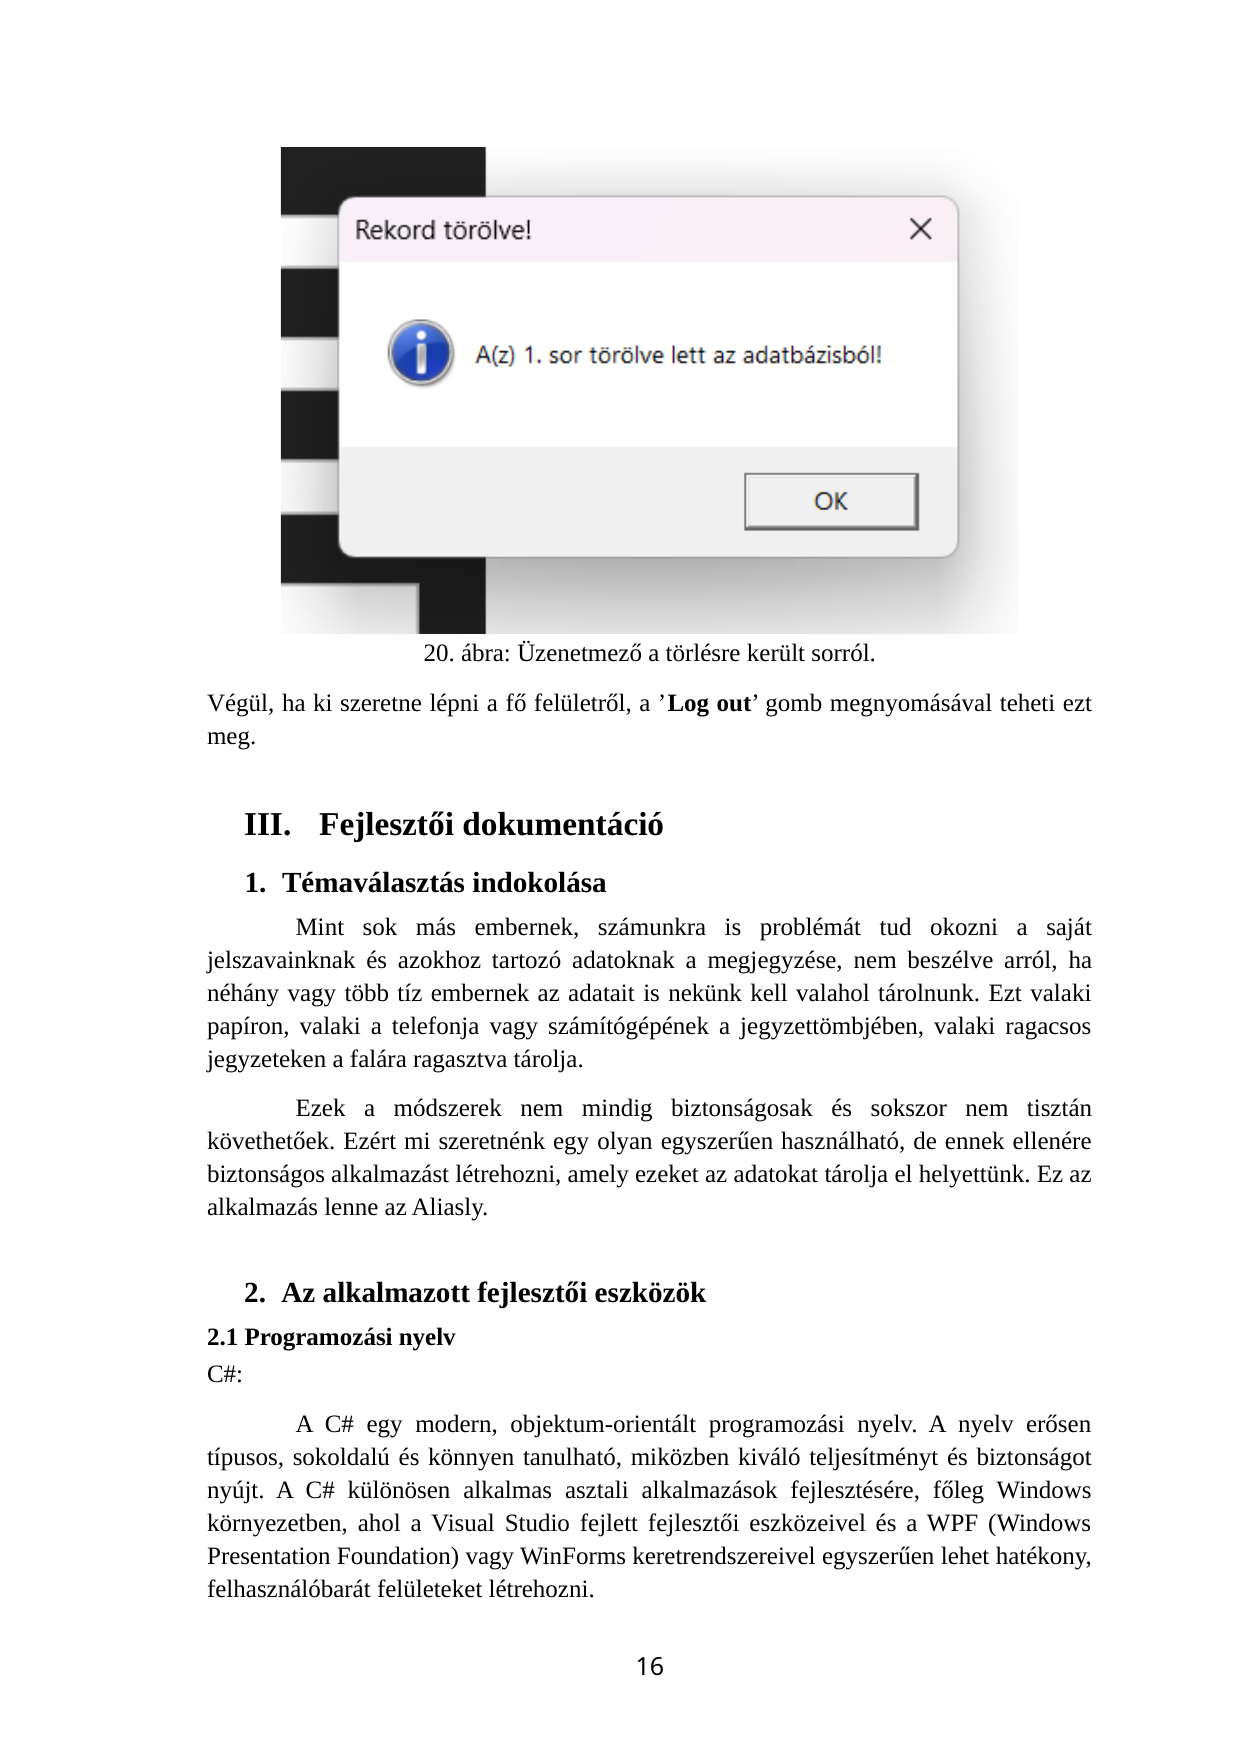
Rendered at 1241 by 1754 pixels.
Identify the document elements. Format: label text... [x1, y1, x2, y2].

text C#: [207, 1359, 1092, 1388]
text Ezek a módszerek nem mindig biztonságosak és sokszor nem tisztán követhetőek. Ezért mi szeretnénk egy olyan egyszerűen használható, de ennek ellenére biztonságos alkalmazást létrehozni, amely ezeket az adatokat tárolja el helyettünk. Ez az alkalmazás lenne az Aliasly. [207, 1093, 1092, 1221]
text Mint sok más embernek, számunkra is problémát tud okozni a saját jelszavainknak és azokhoz tartozó adatoknak a megjegyzése, nem beszélve arról, ha néhány vagy több tíz embernek az adatait is nekünk kell valahol tárolnunk. Ezt valaki papíron, valaki a telefonja vagy számítógépének a jegyzettömbjében, valaki ragacsos jegyzeteken a falára ragasztva tárolja. [207, 912, 1092, 1072]
subtitle Fejlesztői dokumentáció [244, 804, 1092, 842]
subtitle Témaválasztás indokolása [244, 865, 1092, 898]
subtitle 2.1 Programozási nyelv [207, 1322, 1092, 1351]
picture [280, 147, 1019, 634]
text Végül, ha ki szeretne lépni a fő felületről, a ’Log out’ gomb megnyomásával teheti ezt meg. [207, 688, 1092, 750]
subtitle Az alkalmazott fejlesztői eszközök [244, 1276, 1092, 1309]
